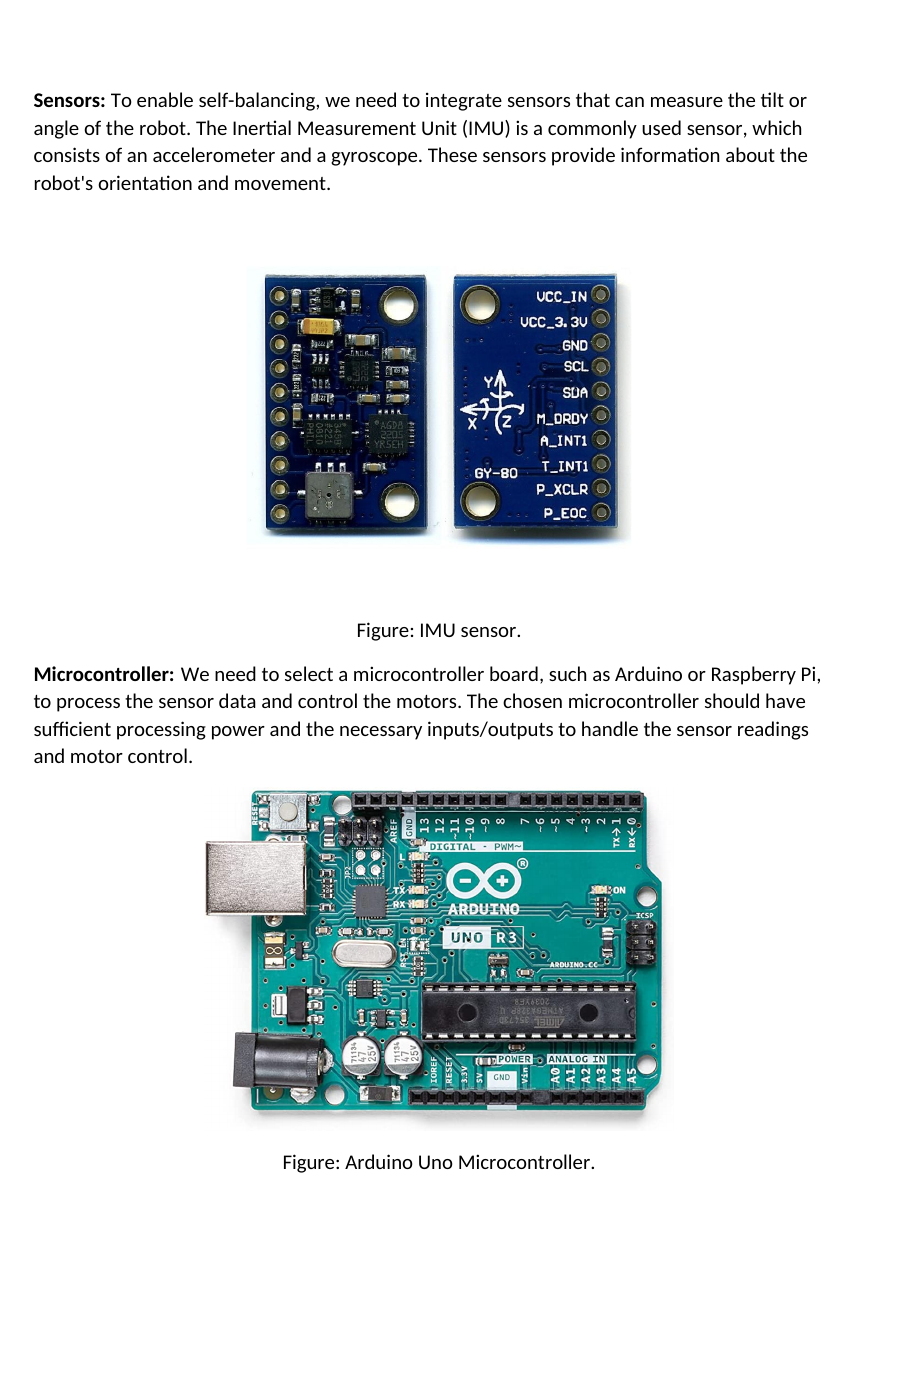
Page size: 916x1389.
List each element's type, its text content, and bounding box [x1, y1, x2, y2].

text Figure: Arduino Uno Microcontroller. [33, 1149, 845, 1175]
picture [204, 787, 674, 1131]
text Figure: IMU sensor. [33, 617, 845, 643]
picture [246, 213, 632, 599]
text Sensors: To enable self-balancing, we need to integrate sensors that can measure the tilt or angle of the robot. The Inertial Measurement Unit (IMU) is a commonly used sensor, which consists of an accelerometer and a gyroscope. These sensors provide information about the robot's orientation and movement. [33, 87, 845, 195]
text Microcontroller: We need to select a microcontroller board, such as Arduino or Raspberry Pi, to process the sensor data and control the motors. The chosen microcontroller should have sufficient processing power and the necessary inputs/outputs to handle the sensor readings and motor control. [33, 661, 845, 769]
